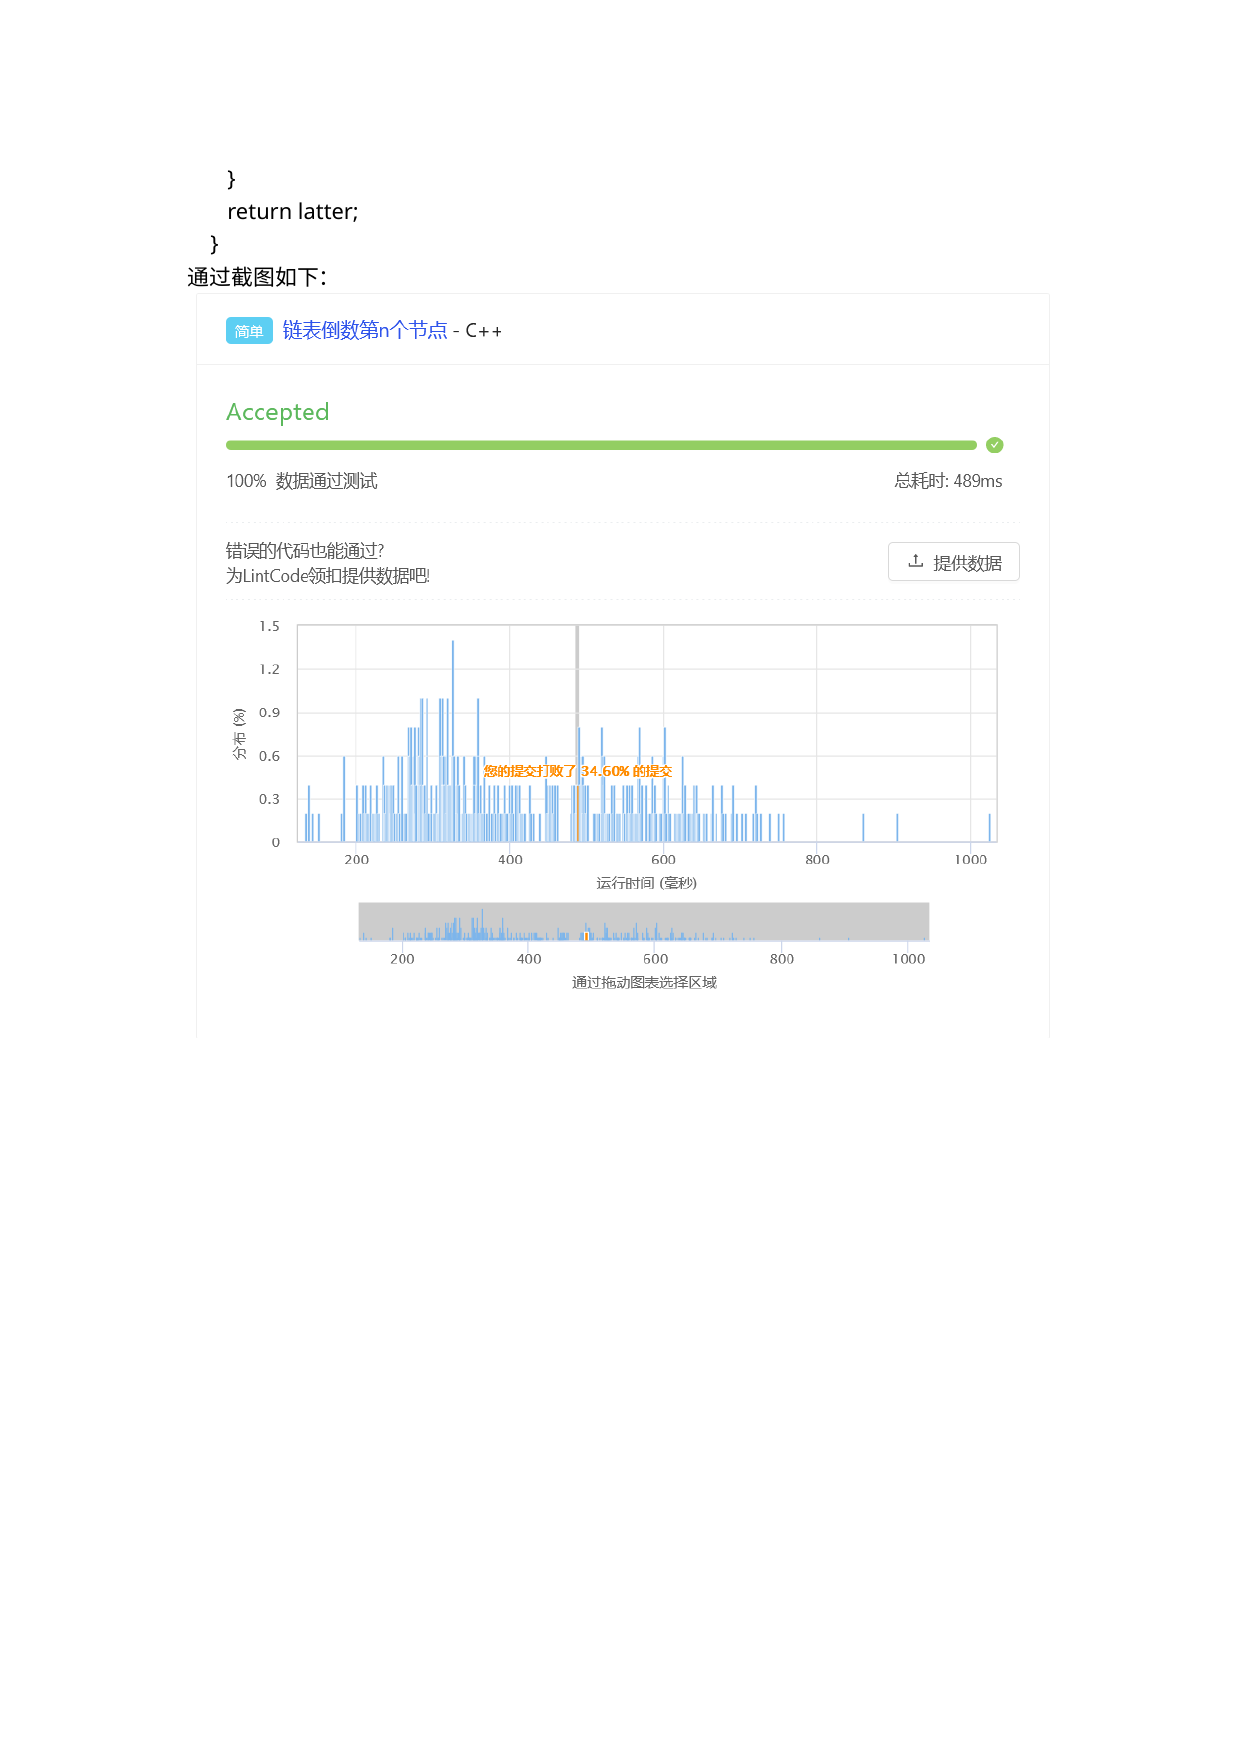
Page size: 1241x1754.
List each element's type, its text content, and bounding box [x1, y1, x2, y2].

text 通过截图如下： [187, 259, 1053, 292]
picture [187, 292, 1053, 1038]
text } [187, 162, 1053, 194]
text } [187, 227, 1053, 259]
text return latter; [187, 194, 1053, 227]
